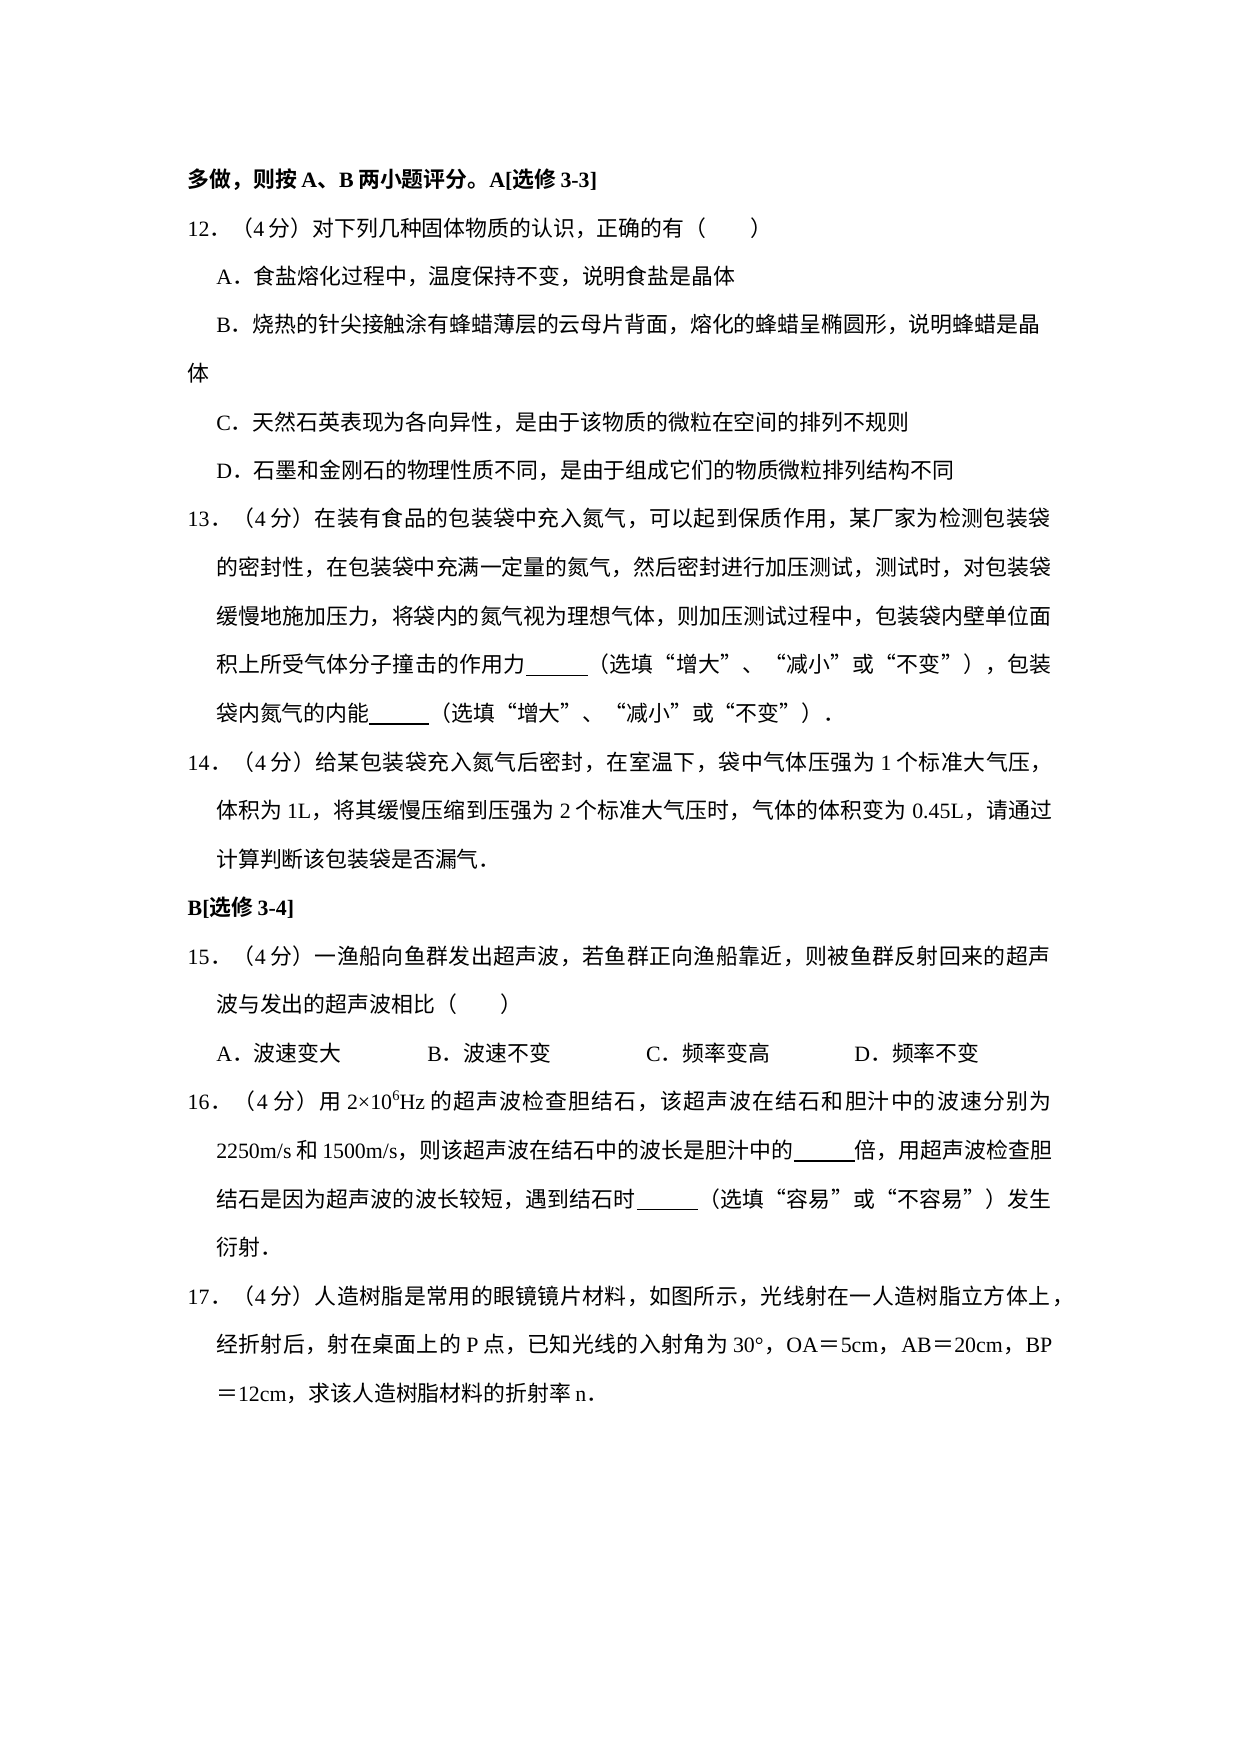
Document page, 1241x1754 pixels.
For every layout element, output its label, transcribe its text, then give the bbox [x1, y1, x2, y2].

text 15．（4分）一渔船向鱼群发出超声波，若鱼群正向渔船靠近，则被鱼群反射回来的超声波与发出的超声波相比（ ） [187, 938, 1053, 1019]
text B．烧热的针尖接触涂有蜂蜡薄层的云母片背面，熔化的蜂蜡呈椭圆形，说明蜂蜡是晶体 [187, 307, 1053, 388]
text B[选修3-4] [187, 890, 1053, 922]
text A．波速变大 B．波速不变 C．频率变高 D．频率不变 [187, 1035, 1053, 1068]
text A．食盐熔化过程中，温度保持不变，说明食盐是晶体 [187, 259, 1053, 291]
text C．天然石英表现为各向异性，是由于该物质的微粒在空间的排列不规则 [187, 404, 1053, 437]
text 16．（4分）用2×106Hz的超声波检查胆结石，该超声波在结石和胆汁中的波速分别为2250m/s和1500m/s，则该超声波在结石中的波长是胆汁中的 倍，用超声波检查胆结石是因为超声波的波长较短，遇到结石时 （选填“容易”或“不容易”）发生衍射． [187, 1084, 1053, 1262]
text 17．（4分）人造树脂是常用的眼镜镜片材料，如图所示，光线射在一人造树脂立方体上，经折射后，射在桌面上的P点，已知光线的入射角为30°，OA＝5cm，AB＝20cm，BP＝12cm，求该人造树脂材料的折射率n． [187, 1278, 1053, 1408]
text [187, 162, 1053, 194]
text 12．（4分）对下列几种固体物质的认识，正确的有（ ） [187, 210, 1053, 243]
text 13．（4分）在装有食品的包装袋中充入氮气，可以起到保质作用，某厂家为检测包装袋的密封性，在包装袋中充满一定量的氮气，然后密封进行加压测试，测试时，对包装袋缓慢地施加压力，将袋内的氮气视为理想气体，则加压测试过程中，包装袋内壁单位面积上所受气体分子撞击的作用力 （选填“增大”、“减小”或“不变”），包装袋内氮气的内能 （选填“增大”、“减小”或“不变”）． [187, 501, 1053, 728]
text 14．（4分）给某包装袋充入氮气后密封，在室温下，袋中气体压强为1个标准大气压，体积为1L，将其缓慢压缩到压强为2个标准大气压时，气体的体积变为0.45L，请通过计算判断该包装袋是否漏气． [187, 744, 1053, 874]
text D．石墨和金刚石的物理性质不同，是由于组成它们的物质微粒排列结构不同 [187, 452, 1053, 485]
